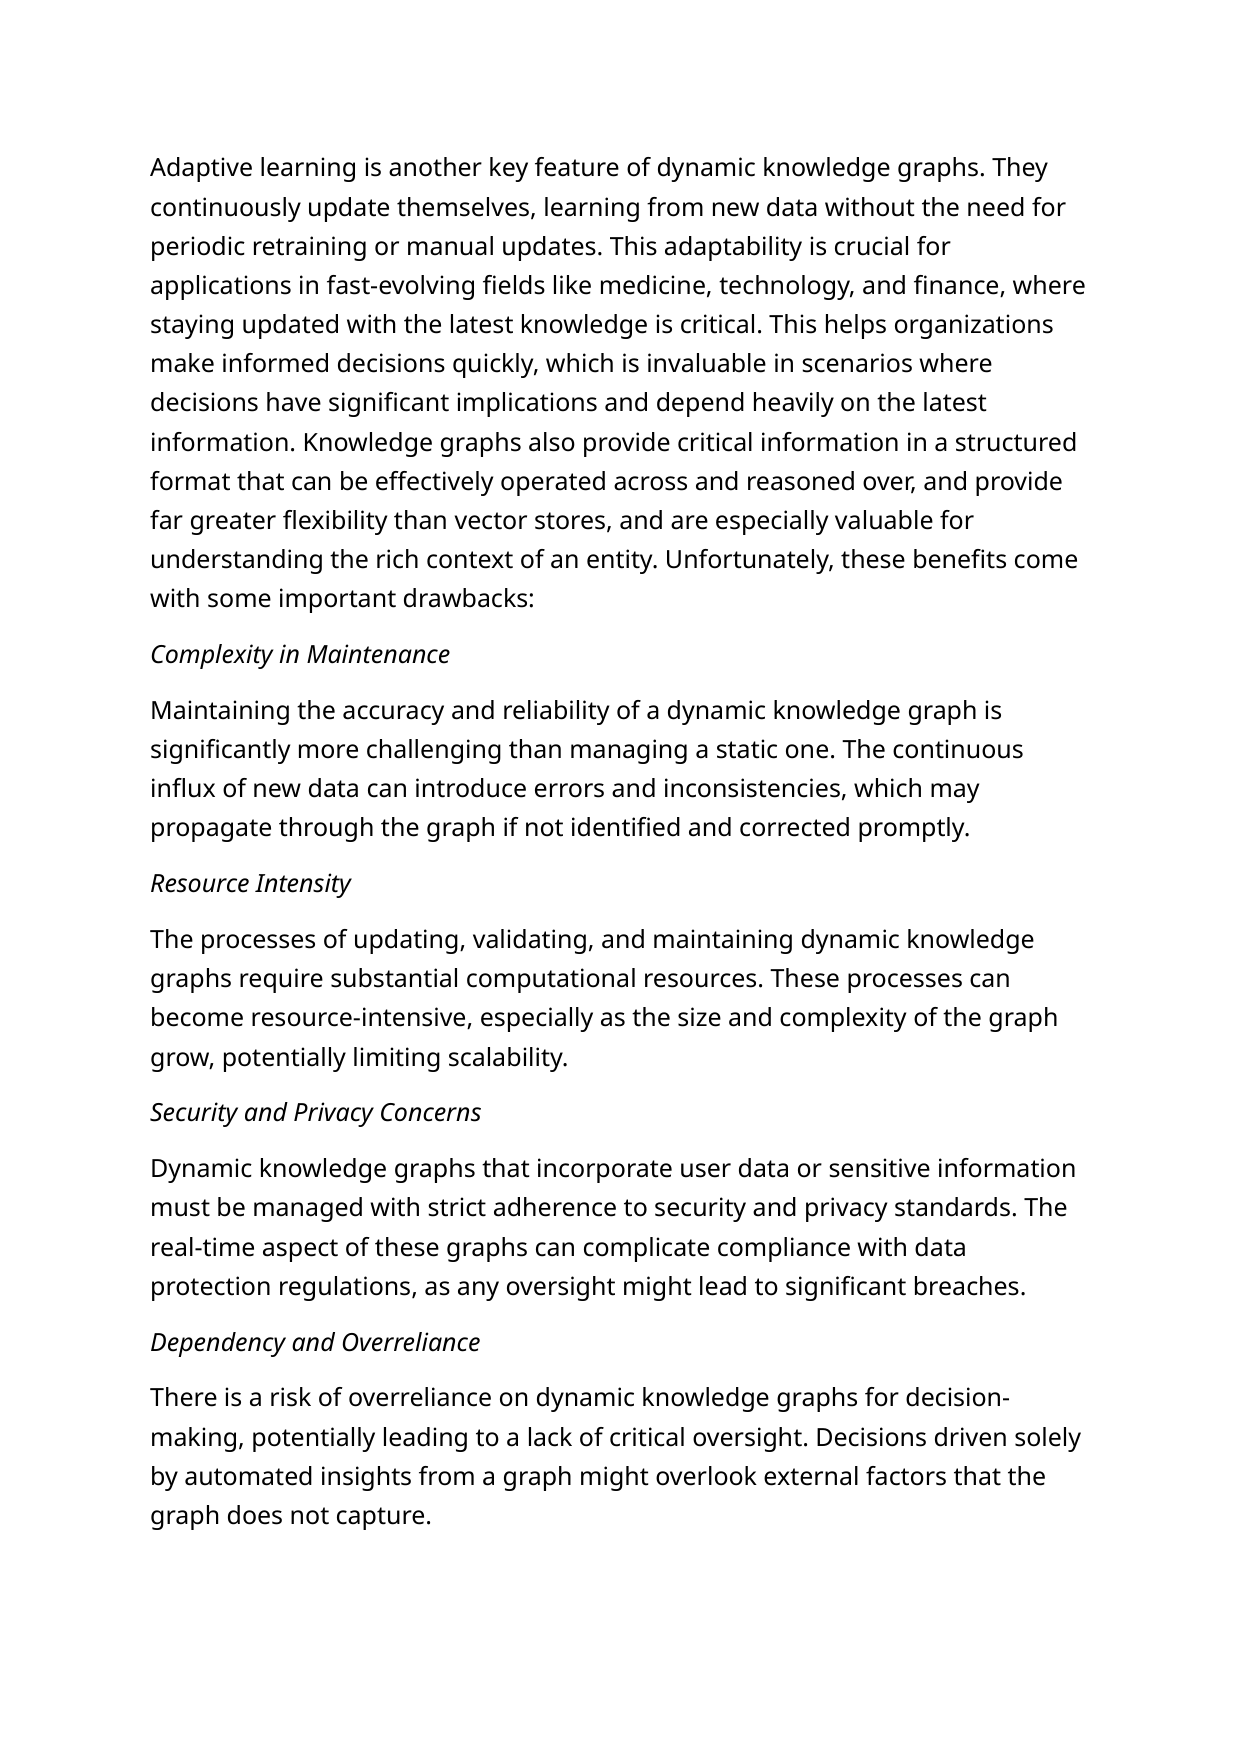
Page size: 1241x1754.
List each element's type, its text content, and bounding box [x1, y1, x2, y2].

text The processes of updating, validating, and maintaining dynamic knowledge graphs require substantial computational resources. These processes can become resource-intensive, especially as the size and complexity of the graph grow, potentially limiting scalability. [150, 922, 1090, 1073]
text Security and Privacy Concerns [150, 1095, 1090, 1129]
text Maintaining the accuracy and reliability of a dynamic knowledge graph is significantly more challenging than managing a static one. The continuous influx of new data can introduce errors and inconsistencies, which may propagate through the graph if not identified and corrected promptly. [150, 692, 1090, 844]
text Complexity in Maintenance [150, 637, 1090, 671]
text Dependency and Overreliance [150, 1324, 1090, 1358]
text Resource Intensity [150, 866, 1090, 900]
text Dynamic knowledge graphs that incorporate user data or sensitive information must be managed with strict adherence to security and privacy standards. The real-time aspect of these graphs can complicate compliance with data protection regulations, as any oversight might lead to significant breaches. [150, 1151, 1090, 1302]
text There is a risk of overreliance on dynamic knowledge graphs for decision-making, potentially leading to a lack of critical oversight. Decisions driven solely by automated insights from a graph might overlook external factors that the graph does not capture. [150, 1380, 1090, 1532]
text Adaptive learning is another key feature of dynamic knowledge graphs. They continuously update themselves, learning from new data without the need for periodic retraining or manual updates. This adaptability is crucial for applications in fast-evolving fields like medicine, technology, and finance, where staying updated with the latest knowledge is critical. This helps organizations make informed decisions quickly, which is invaluable in scenarios where decisions have significant implications and depend heavily on the latest information. Knowledge graphs also provide critical information in a structured format that can be effectively operated across and reasoned over, and provide far greater flexibility than vector stores, and are especially valuable for understanding the rich context of an entity. Unfortunately, these benefits come with some important drawbacks: [150, 150, 1090, 615]
